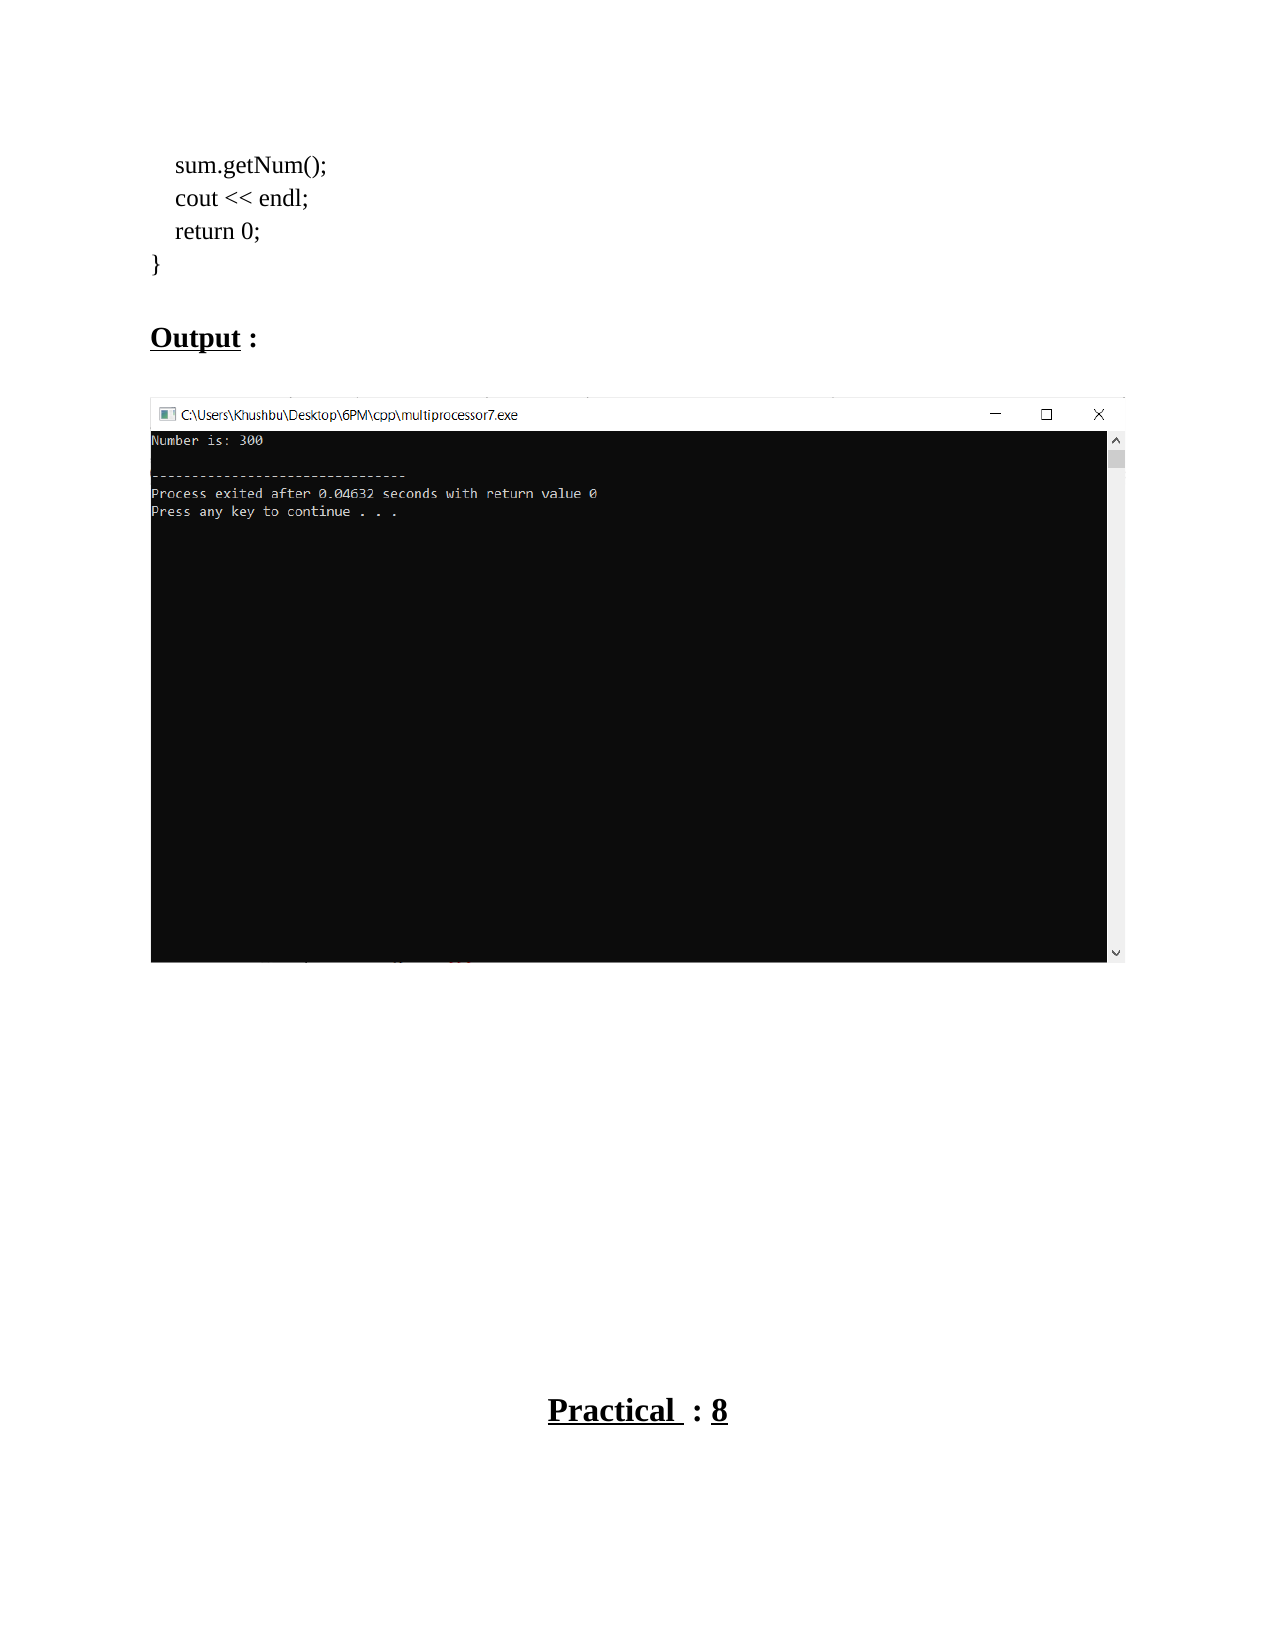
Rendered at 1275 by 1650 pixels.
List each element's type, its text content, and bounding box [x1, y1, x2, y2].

text return 0; [150, 216, 1125, 245]
picture [150, 397, 1125, 963]
text Output : [150, 321, 1125, 354]
text Practical : 8 [150, 1390, 1125, 1428]
text } [150, 249, 1125, 278]
text sum.getNum(); [150, 150, 1125, 179]
text cout << endl; [150, 183, 1125, 212]
